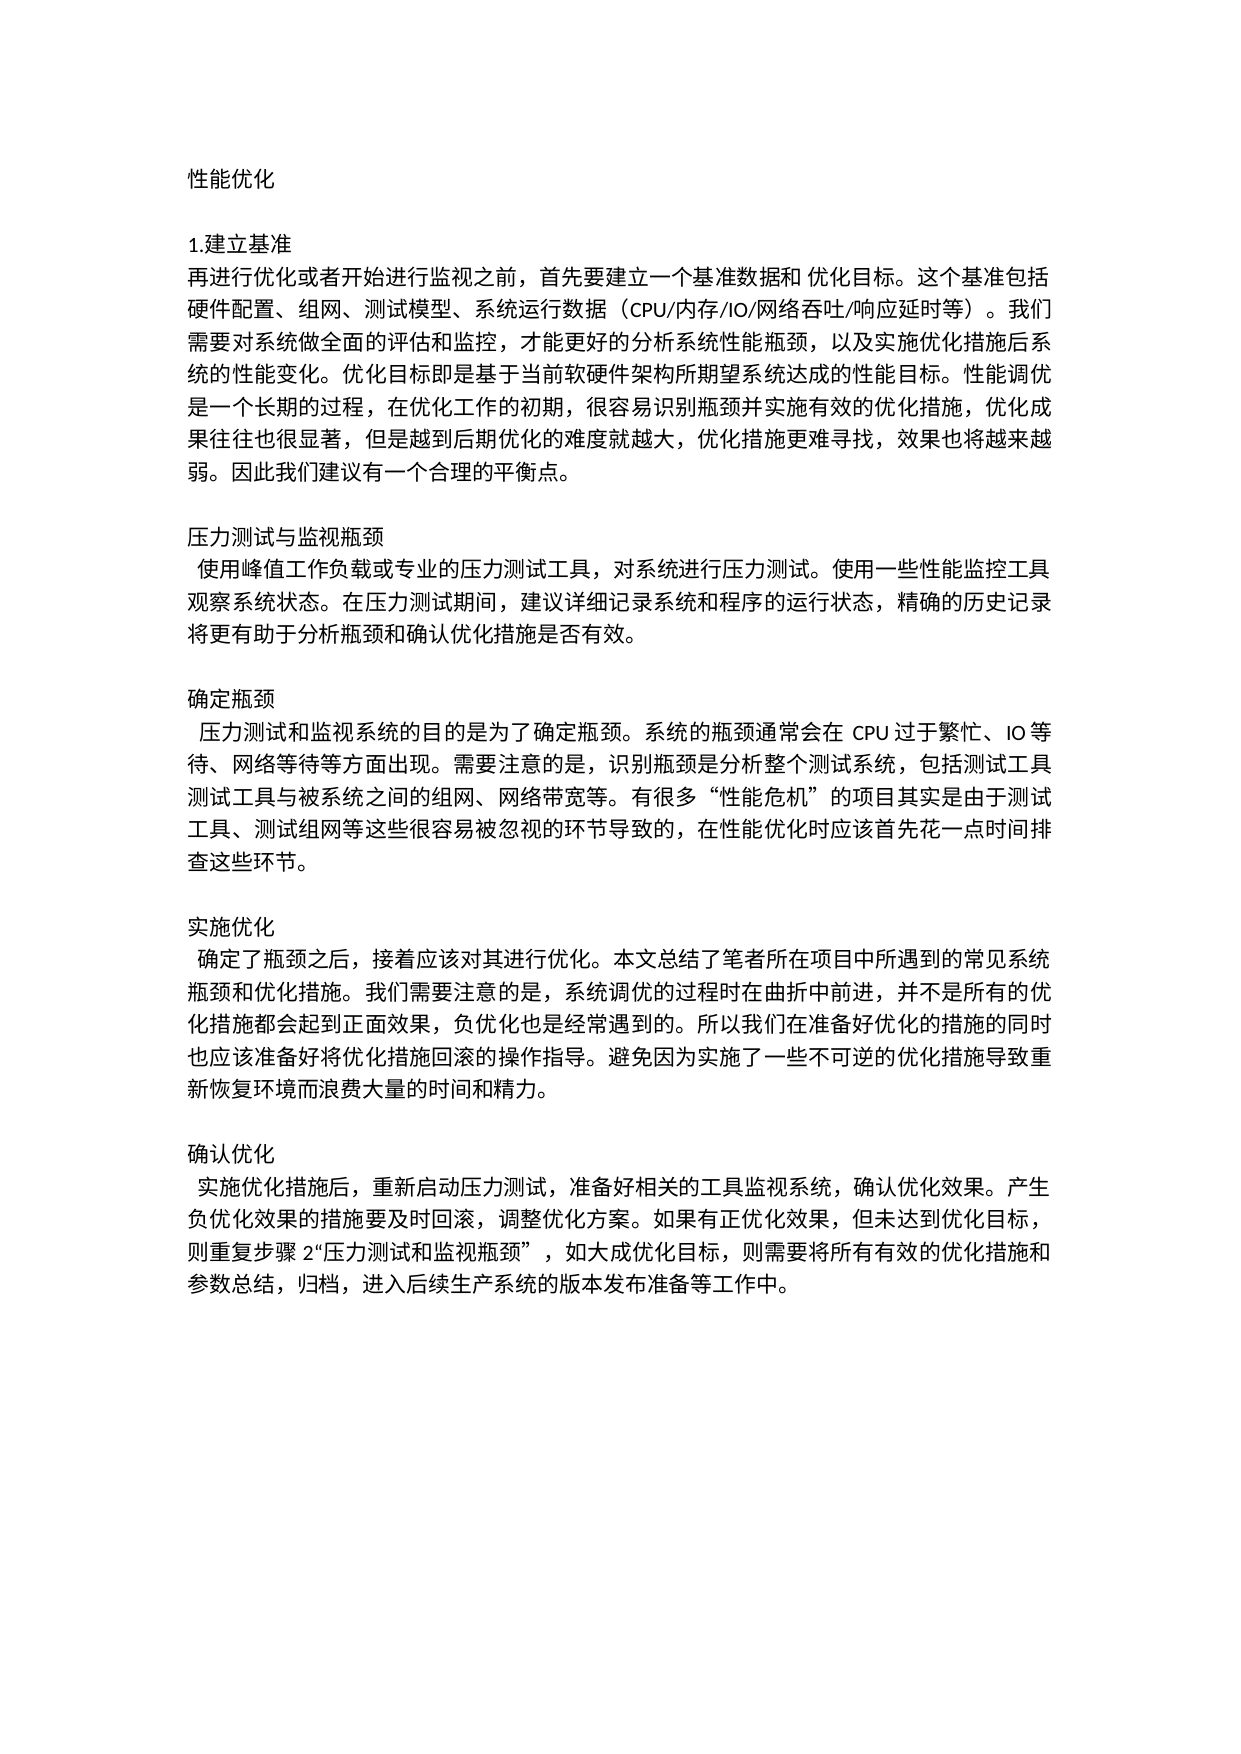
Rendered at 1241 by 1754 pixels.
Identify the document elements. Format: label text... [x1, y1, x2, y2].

text 确定了瓶颈之后，接着应该对其进行优化。本文总结了笔者所在项目中所遇到的常见系统瓶颈和优化措施。我们需要注意的是，系统调优的过程时在曲折中前进，并不是所有的优化措施都会起到正面效果，负优化也是经常遇到的。所以我们在准备好优化的措施的同时，也应该准备好将优化措施回滚的操作指导。避免因为实施了一些不可逆的优化措施导致重新恢复环境而浪费大量的时间和精力。 [187, 942, 1053, 1104]
text 再进行优化或者开始进行监视之前，首先要建立一个基准数据和 优化目标。这个基准包括硬件配置、组网、测试模型、系统运行数据（CPU/内存/IO/网络吞吐/响应延时等）。我们需要对系统做全面的评估和监控，才能更好的分析系统性能瓶颈，以及实施优化措施后系统的性能变化。优化目标即是基于当前软硬件架构所期望系统达成的性能目标。性能调优是一个长期的过程，在优化工作的初期，很容易识别瓶颈并实施有效的优化措施，优化成果往往也很显著，但是越到后期优化的难度就越大，优化措施更难寻找，效果也将越来越弱。因此我们建议有一个合理的平衡点。 [187, 259, 1053, 487]
text 压力测试与监视瓶颈 [187, 519, 1053, 552]
text 性能优化 [187, 162, 1053, 194]
text 实施优化 [187, 909, 1053, 942]
text 确认优化 [187, 1137, 1053, 1169]
text 压力测试和监视系统的目的是为了确定瓶颈。系统的瓶颈通常会在CPU过于繁忙、IO等待、网络等待等方面出现。需要注意的是，识别瓶颈是分析整个测试系统，包括测试工具，测试工具与被系统之间的组网、网络带宽等。有很多“性能危机”的项目其实是由于测试工具、测试组网等这些很容易被忽视的环节导致的，在性能优化时应该首先花一点时间排查这些环节。 [187, 714, 1053, 877]
text 1.建立基准 [187, 227, 1053, 259]
text 确定瓶颈 [187, 682, 1053, 714]
text 使用峰值工作负载或专业的压力测试工具，对系统进行压力测试。使用一些性能监控工具观察系统状态。在压力测试期间，建议详细记录系统和程序的运行状态，精确的历史记录将更有助于分析瓶颈和确认优化措施是否有效。 [187, 552, 1053, 649]
text 实施优化措施后，重新启动压力测试，准备好相关的工具监视系统，确认优化效果。产生负优化效果的措施要及时回滚，调整优化方案。如果有正优化效果，但未达到优化目标，则重复步骤2“压力测试和监视瓶颈”，如大成优化目标，则需要将所有有效的优化措施和参数总结，归档，进入后续生产系统的版本发布准备等工作中。 [187, 1169, 1053, 1299]
